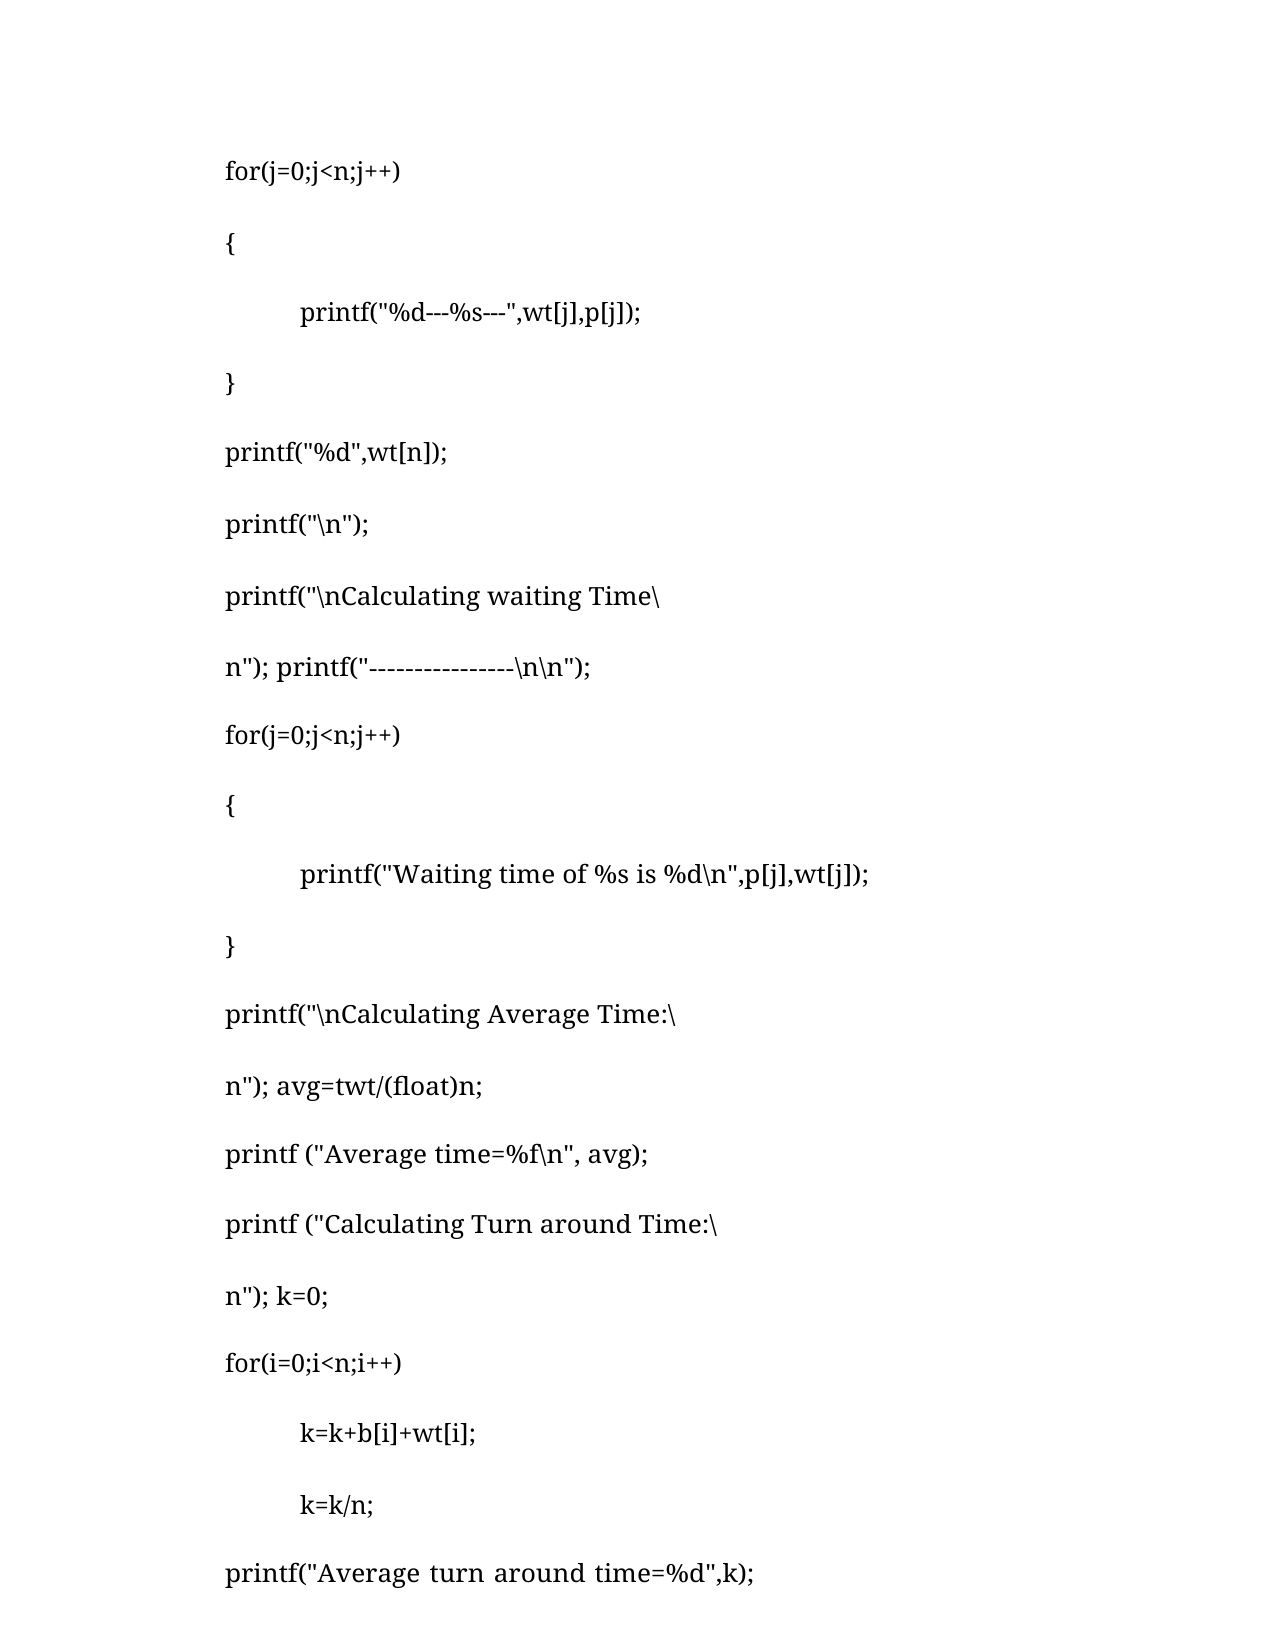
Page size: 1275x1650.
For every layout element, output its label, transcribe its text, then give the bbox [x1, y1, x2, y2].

text printf("Average turn around time=%d",k); [225, 1559, 1202, 1588]
text printf("%d",wt[n]); printf("\n"); [225, 435, 451, 541]
text printf("\nCalculating waiting Time\n"); printf(" \n\n"); [225, 578, 683, 684]
text for(j=0;j<n;j++) [225, 154, 1202, 188]
text for(j=0;j<n;j++) [225, 722, 1202, 750]
text } [225, 928, 1202, 962]
text printf ("Calculating Turn around Time:\n"); k=0; [225, 1207, 737, 1312]
text printf("Waiting time of %s is %d\n",p[j],wt[j]); [300, 857, 1202, 891]
text printf("%d---%s---",wt[j],p[j]); [300, 294, 1202, 328]
text { [225, 225, 1202, 259]
text printf("\nCalculating Average Time:\n"); avg=twt/(float)n; [225, 997, 699, 1103]
text printf ("Average time=%f\n", avg); [225, 1141, 1202, 1169]
text { [225, 788, 1202, 822]
text k=k+b[i]+wt[i]; k=k/n; [300, 1416, 478, 1522]
text for(i=0;i<n;i++) [225, 1350, 1202, 1378]
text } [225, 366, 1202, 400]
